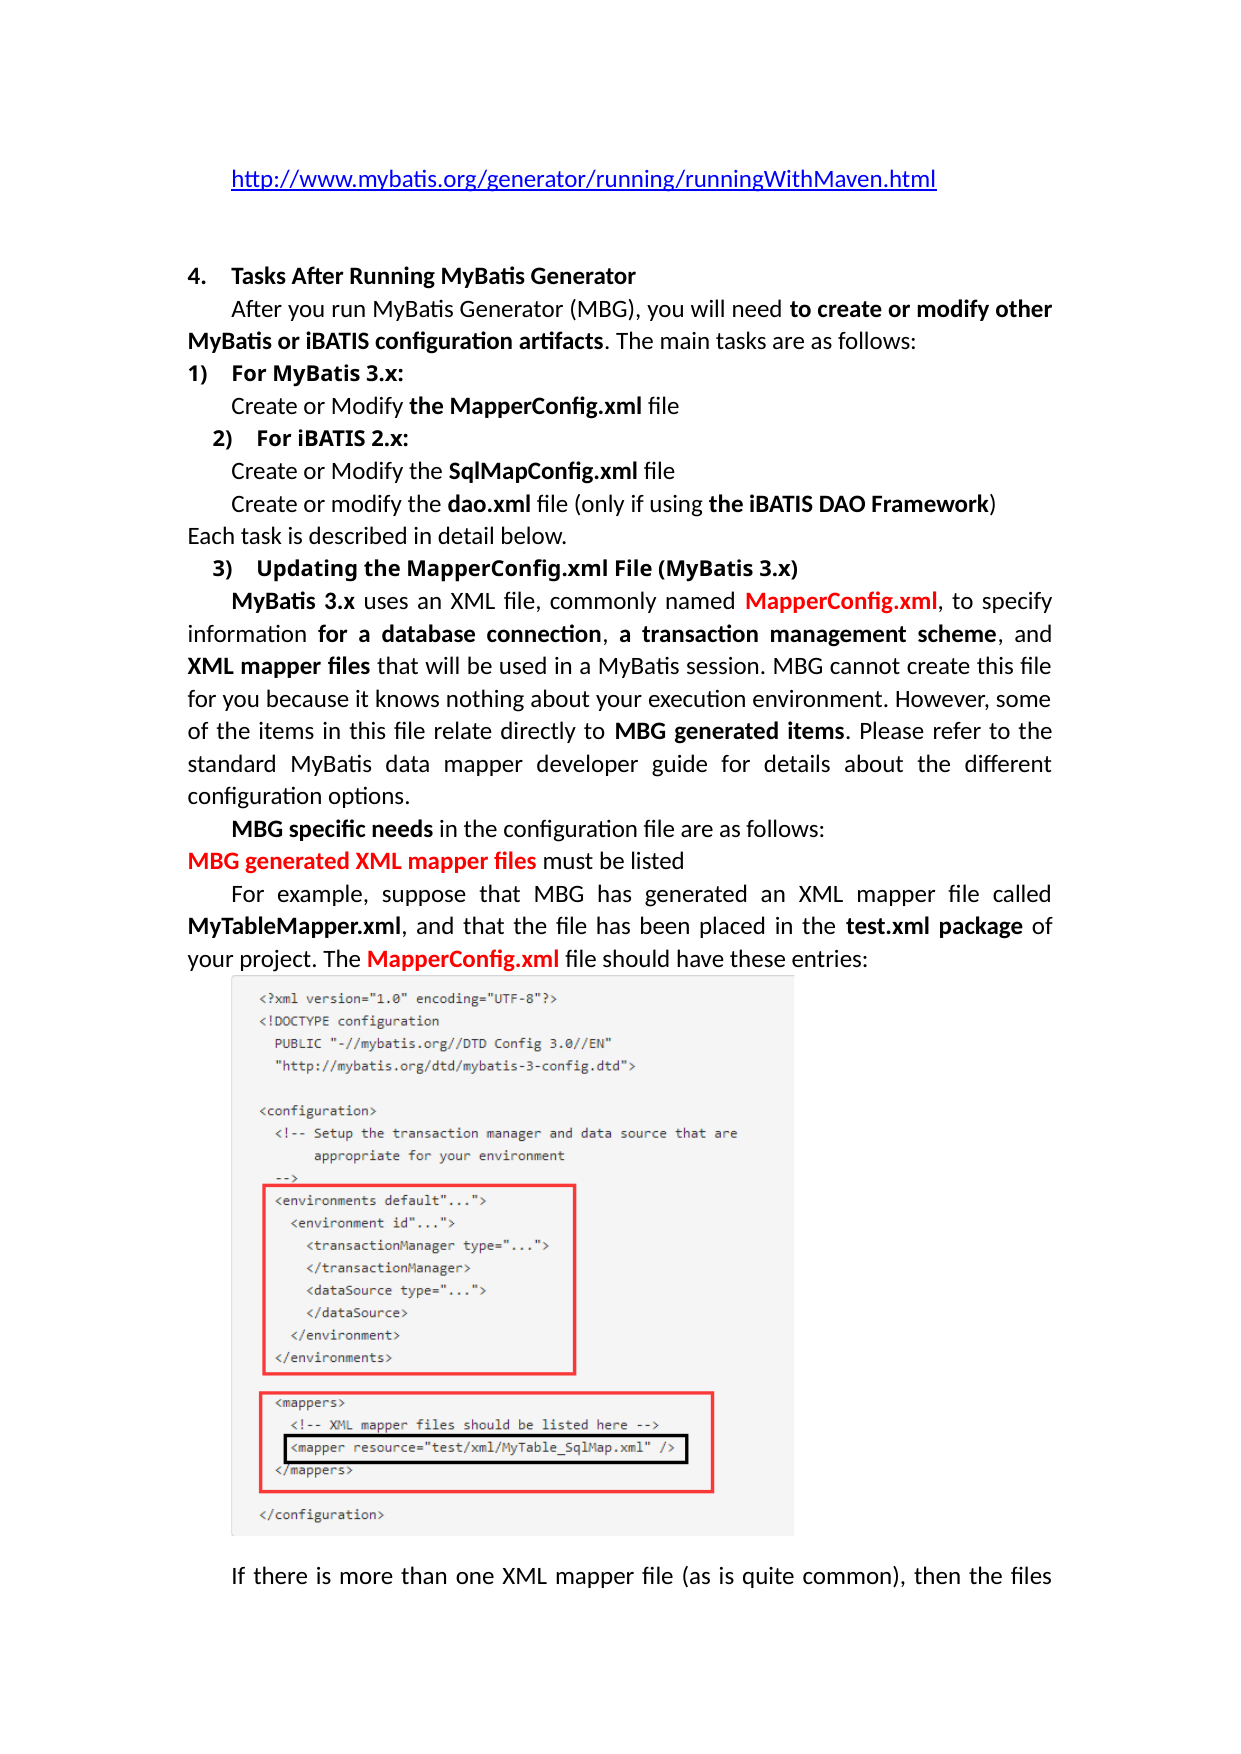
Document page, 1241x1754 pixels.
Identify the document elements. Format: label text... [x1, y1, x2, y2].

text Create or Modify the MapperConfig.xml file [187, 389, 1053, 422]
text After you run MyBatis Generator (MBG), you will need to create or modify other MyBatis or iBATIS configuration artifacts. The main tasks are as follows: [187, 292, 1053, 357]
text For example, suppose that MBG has generated an XML mapper file called MyTableMapper.xml, and that the file has been placed in the test.xml package of your project. The MapperConfig.xml file should have these entries: [187, 877, 1053, 974]
subtitle Tasks After Running MyBatis Generator [187, 259, 1053, 292]
text MyBatis 3.x uses an XML file, commonly named MapperConfig.xml, to specify information for a database connection, a transaction management scheme, and XML mapper files that will be used in a MyBatis session. MBG cannot create this file for you because it knows nothing about your execution environment. However, some of the items in this file relate directly to MBG generated items. Please refer to the standard MyBatis data mapper developer guide for details about the different configuration options. [187, 584, 1053, 812]
subtitle For iBATIS 2.x: [212, 422, 1028, 454]
text MBG specific needs in the configuration file are as follows: [187, 812, 1053, 844]
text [187, 1559, 1053, 1592]
picture [231, 974, 795, 1536]
text Create or modify the dao.xml file (only if using the iBATIS DAO Framework) [231, 487, 1053, 519]
text MBG generated XML mapper files must be listed [187, 844, 1053, 877]
text Create or Modify the SqlMapConfig.xml file [187, 454, 1053, 487]
text Each task is described in detail below. [187, 519, 1053, 552]
subtitle For MyBatis 3.x: [187, 357, 1028, 389]
text http://www.mybatis.org/generator/running/runningWithMaven.html [187, 162, 1053, 194]
subtitle Updating the MapperConfig.xml File (MyBatis 3.x) [212, 552, 1028, 584]
